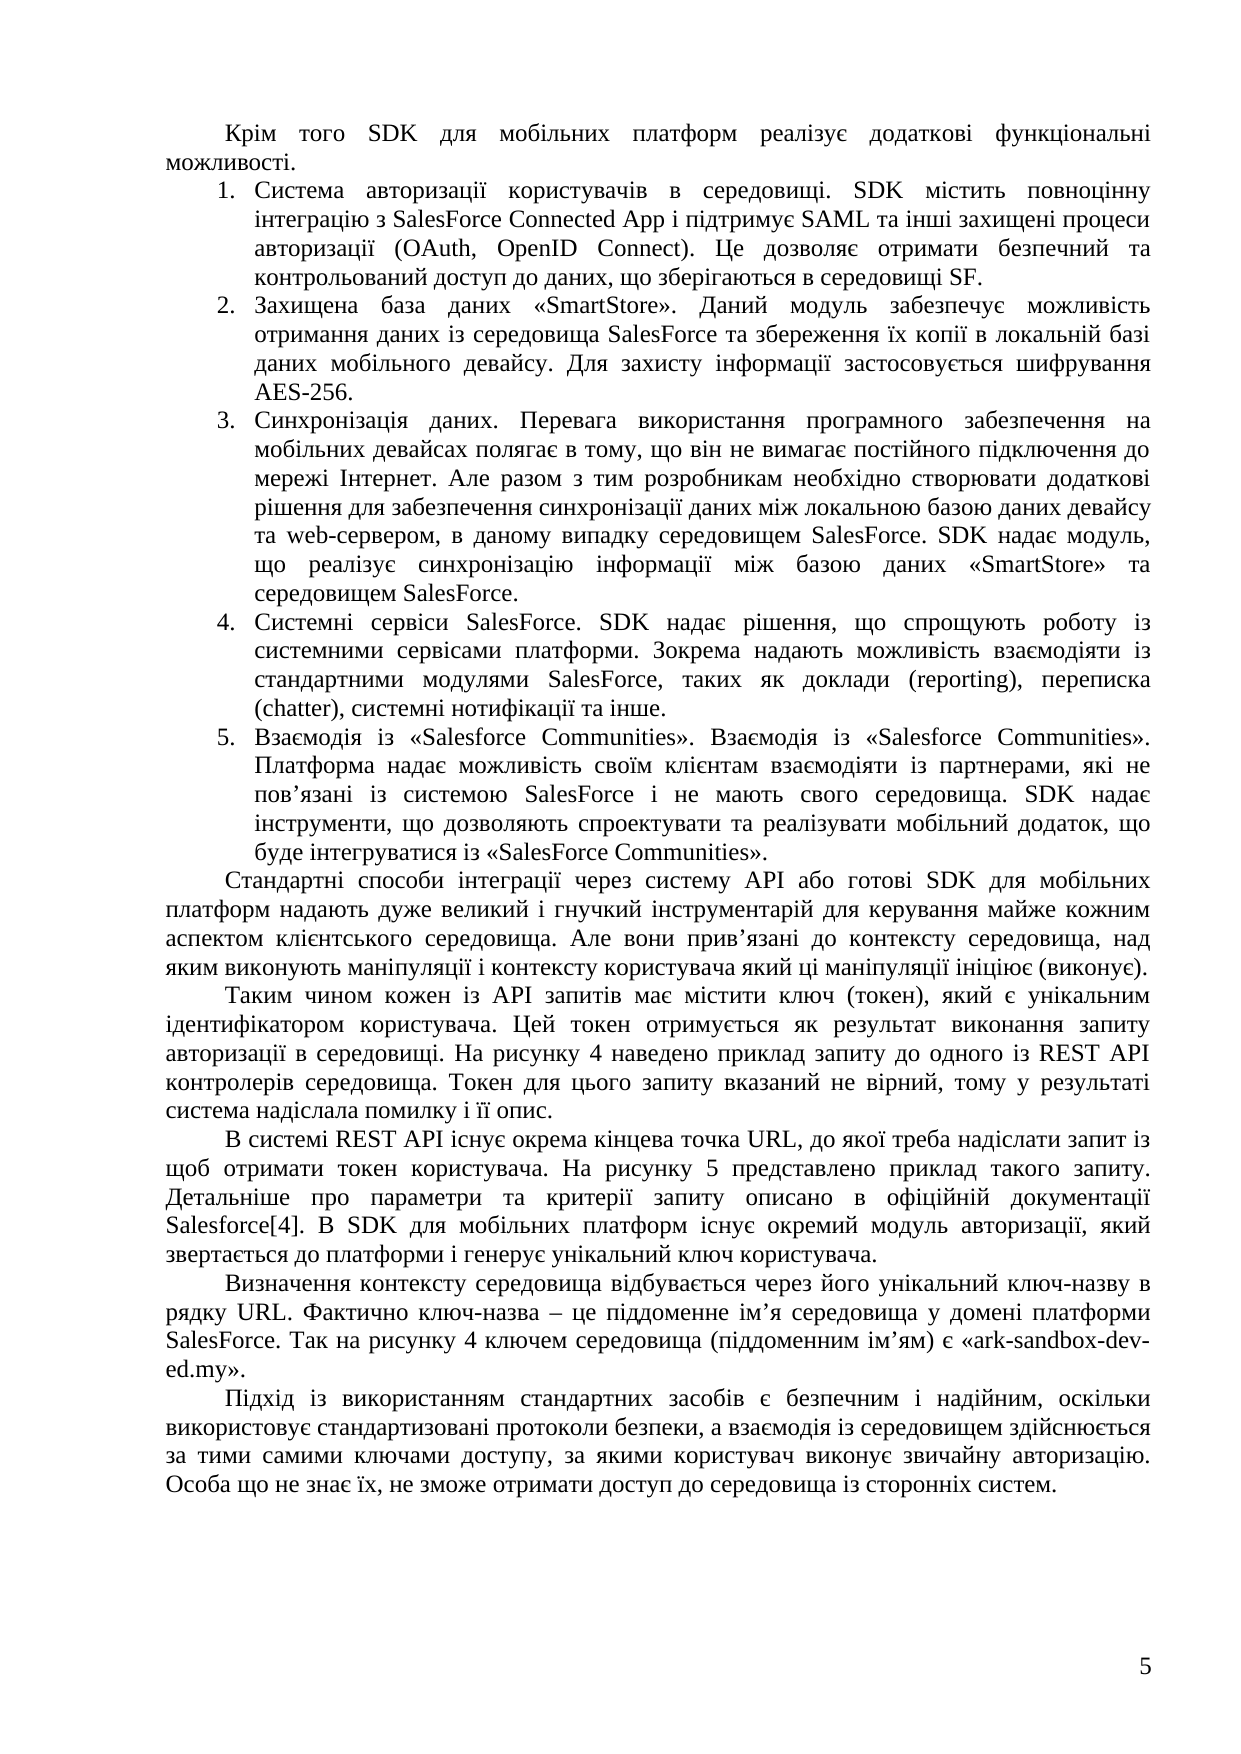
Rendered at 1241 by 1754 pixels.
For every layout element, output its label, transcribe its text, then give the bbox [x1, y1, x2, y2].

list Захищена база даних «SmartStore». Даний модуль забезпечує можливість отримання даних із середовища SalesForce та збереження їх копії в локальній базі даних мобільного девайсу. Для захисту інформації застосовується шифрування AES-256. [217, 291, 1152, 406]
list Синхронізація даних. Перевага використання програмного забезпечення на мобільних девайсах полягає в тому, що він не вимагає постійного підключення до мережі Інтернет. Але разом з тим розробникам необхідно створювати додаткові рішення для забезпечення синхронізації даних між локальною базою даних девайсу та web-сервером, в даному випадку середовищем SalesForce. SDK надає модуль, що реалізує синхронізацію інформації між базою даних «SmartStore» та середовищем SalesForce. [217, 406, 1152, 607]
list Взаємодія із «Salesforce Communities». Взаємодія із «Salesforce Communities». Платформа надає можливість своїм клієнтам взаємодіяти із партнерами, які не пов’язані із системою SalesForce і не мають свого середовища. SDK надає інструменти, що дозволяють спроектувати та реалізувати мобільний додаток, що буде інтегруватися із «SalesForce Communities». [217, 722, 1152, 866]
list Система авторизації користувачів в середовищі. SDK містить повноцінну інтеграцію з SalesForce Connected App і підтримує SAML та інші захищені процеси авторизації (OAuth, OpenID Connect). Це дозволяє отримати безпечний та контрольований доступ до даних, що зберігаються в середовищі SF. [217, 176, 1152, 291]
text Підхід із використанням стандартних засобів є безпечним і надійним, оскільки використовує стандартизовані протоколи безпеки, а взаємодія із середовищем здійснюється за тими самими ключами доступу, за якими користувач виконує звичайну авторизацію. Особа що не знає їх, не зможе отримати доступ до середовища із сторонніх систем. [165, 1383, 1152, 1498]
text Визначення контексту середовища відбувається через його унікальний ключ-назву в рядку URL. Фактично ключ-назва – це піддоменне ім’я середовища у домені платформи SalesForce. Так на рисунку 4 ключем середовища (піддоменним ім’ям) є «ark-sandbox-dev-ed.my». [165, 1268, 1152, 1383]
text Стандартні способи інтеграції через систему API або готові SDK для мобільних платформ надають дуже великий і гнучкий інструментарій для керування майже кожним аспектом клієнтського середовища. Але вони прив’язані до контексту середовища, над яким виконують маніпуляції і контексту користувача який ці маніпуляції ініціює (виконує). [165, 866, 1152, 981]
text Таким чином кожен із API запитів має містити ключ (токен), який є унікальним ідентифікатором користувача. Цей токен отримується як результат виконання запиту авторизації в середовищі. На рисунку 4 наведено приклад запиту до одного із REST API контролерів середовища. Токен для цього запиту вказаний не вірний, тому у результаті система надіслала помилку і її опис. [165, 981, 1152, 1124]
text Крім того SDK для мобільних платформ реалізує додаткові функціональні можливості. [165, 118, 1152, 176]
text В системі REST API існує окрема кінцева точка URL, до якої треба надіслати запит із щоб отримати токен користувача. На рисунку 5 представлено приклад такого запиту. Детальніше про параметри та критерії запиту описано в офіційній документації Salesforce[4]. В SDK для мобільних платформ існує окремий модуль авторизації, який звертається до платформи і генерує унікальний ключ користувача. [165, 1124, 1152, 1268]
list Системні сервіси SalesForce. SDK надає рішення, що спрощують роботу із системними сервісами платформи. Зокрема надають можливість взаємодіяти із стандартними модулями SalesForce, таких як доклади (reporting), переписка (chatter), системні нотифікації та інше. [217, 607, 1152, 722]
